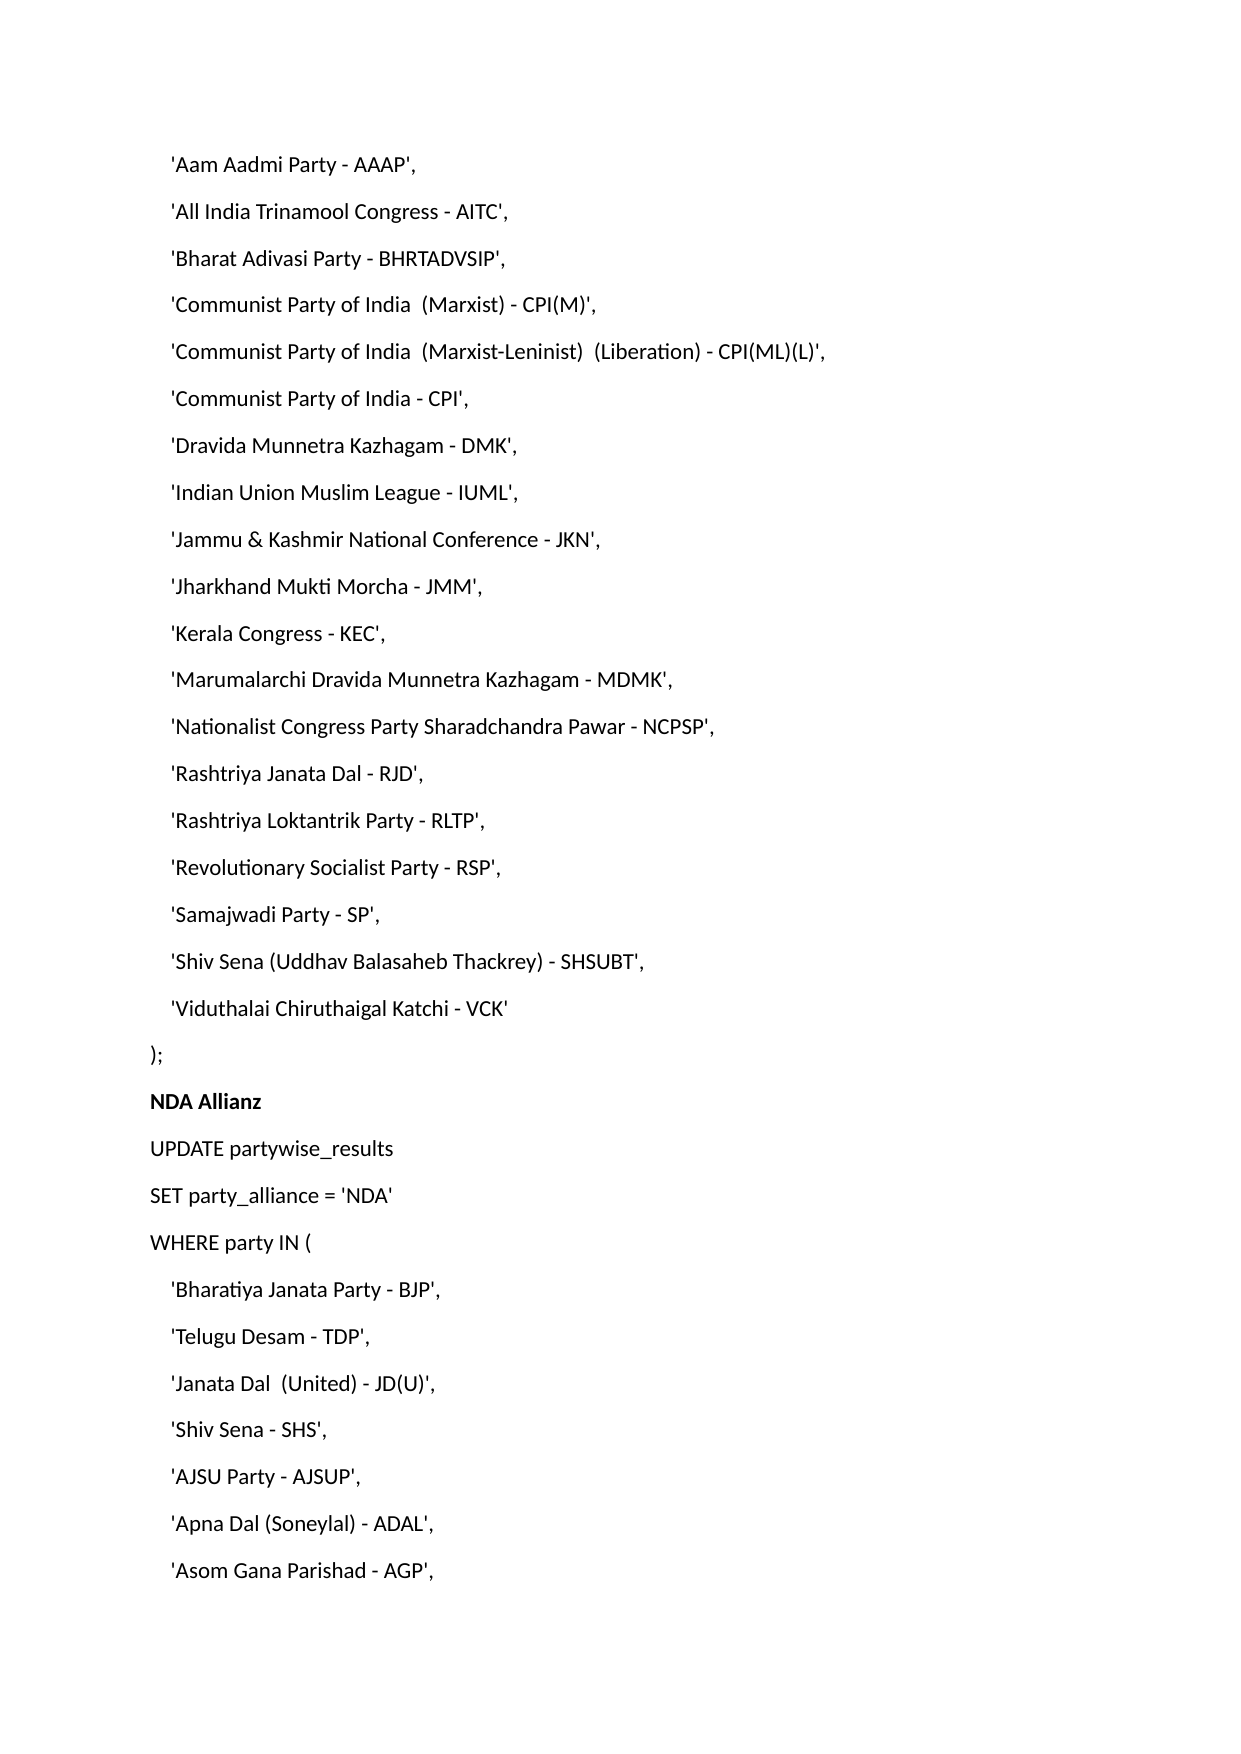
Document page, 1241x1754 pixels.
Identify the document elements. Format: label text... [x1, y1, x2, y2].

text 'Shiv Sena (Uddhav Balasaheb Thackrey) - SHSUBT', [150, 947, 1090, 975]
text 'Bharat Adivasi Party - BHRTADVSIP', [150, 244, 1090, 272]
text 'Kerala Congress - KEC', [150, 619, 1090, 647]
text ); [150, 1041, 1090, 1069]
text 'Communist Party of India (Marxist-Leninist) (Liberation) - CPI(ML)(L)', [150, 337, 1090, 366]
text 'Samajwadi Party - SP', [150, 900, 1090, 928]
text 'AJSU Party - AJSUP', [150, 1462, 1090, 1491]
text 'Indian Union Muslim League - IUML', [150, 478, 1090, 506]
text 'Telugu Desam - TDP', [150, 1322, 1090, 1350]
text 'Rashtriya Loktantrik Party - RLTP', [150, 806, 1090, 834]
text 'Rashtriya Janata Dal - RJD', [150, 759, 1090, 787]
text 'Asom Gana Parishad - AGP', [150, 1556, 1090, 1584]
text 'All India Trinamool Congress - AITC', [150, 197, 1090, 225]
text 'Nationalist Congress Party Sharadchandra Pawar - NCPSP', [150, 712, 1090, 741]
text 'Jharkhand Mukti Morcha - JMM', [150, 572, 1090, 600]
text 'Marumalarchi Dravida Munnetra Kazhagam - MDMK', [150, 666, 1090, 694]
text 'Dravida Munnetra Kazhagam - DMK', [150, 431, 1090, 459]
text 'Viduthalai Chiruthaigal Katchi - VCK' [150, 994, 1090, 1022]
text 'Revolutionary Socialist Party - RSP', [150, 853, 1090, 881]
text NDA Allianz [150, 1087, 1090, 1116]
text 'Aam Aadmi Party - AAAP', [150, 150, 1090, 178]
text 'Shiv Sena - SHS', [150, 1416, 1090, 1444]
text WHERE party IN ( [150, 1228, 1090, 1256]
text 'Communist Party of India - CPI', [150, 384, 1090, 412]
text UPDATE partywise_results [150, 1134, 1090, 1162]
text 'Janata Dal (United) - JD(U)', [150, 1369, 1090, 1397]
text 'Communist Party of India (Marxist) - CPI(M)', [150, 291, 1090, 319]
text 'Jammu & Kashmir National Conference - JKN', [150, 525, 1090, 553]
text 'Bharatiya Janata Party - BJP', [150, 1275, 1090, 1303]
text SET party_alliance = 'NDA' [150, 1181, 1090, 1209]
text 'Apna Dal (Soneylal) - ADAL', [150, 1509, 1090, 1537]
